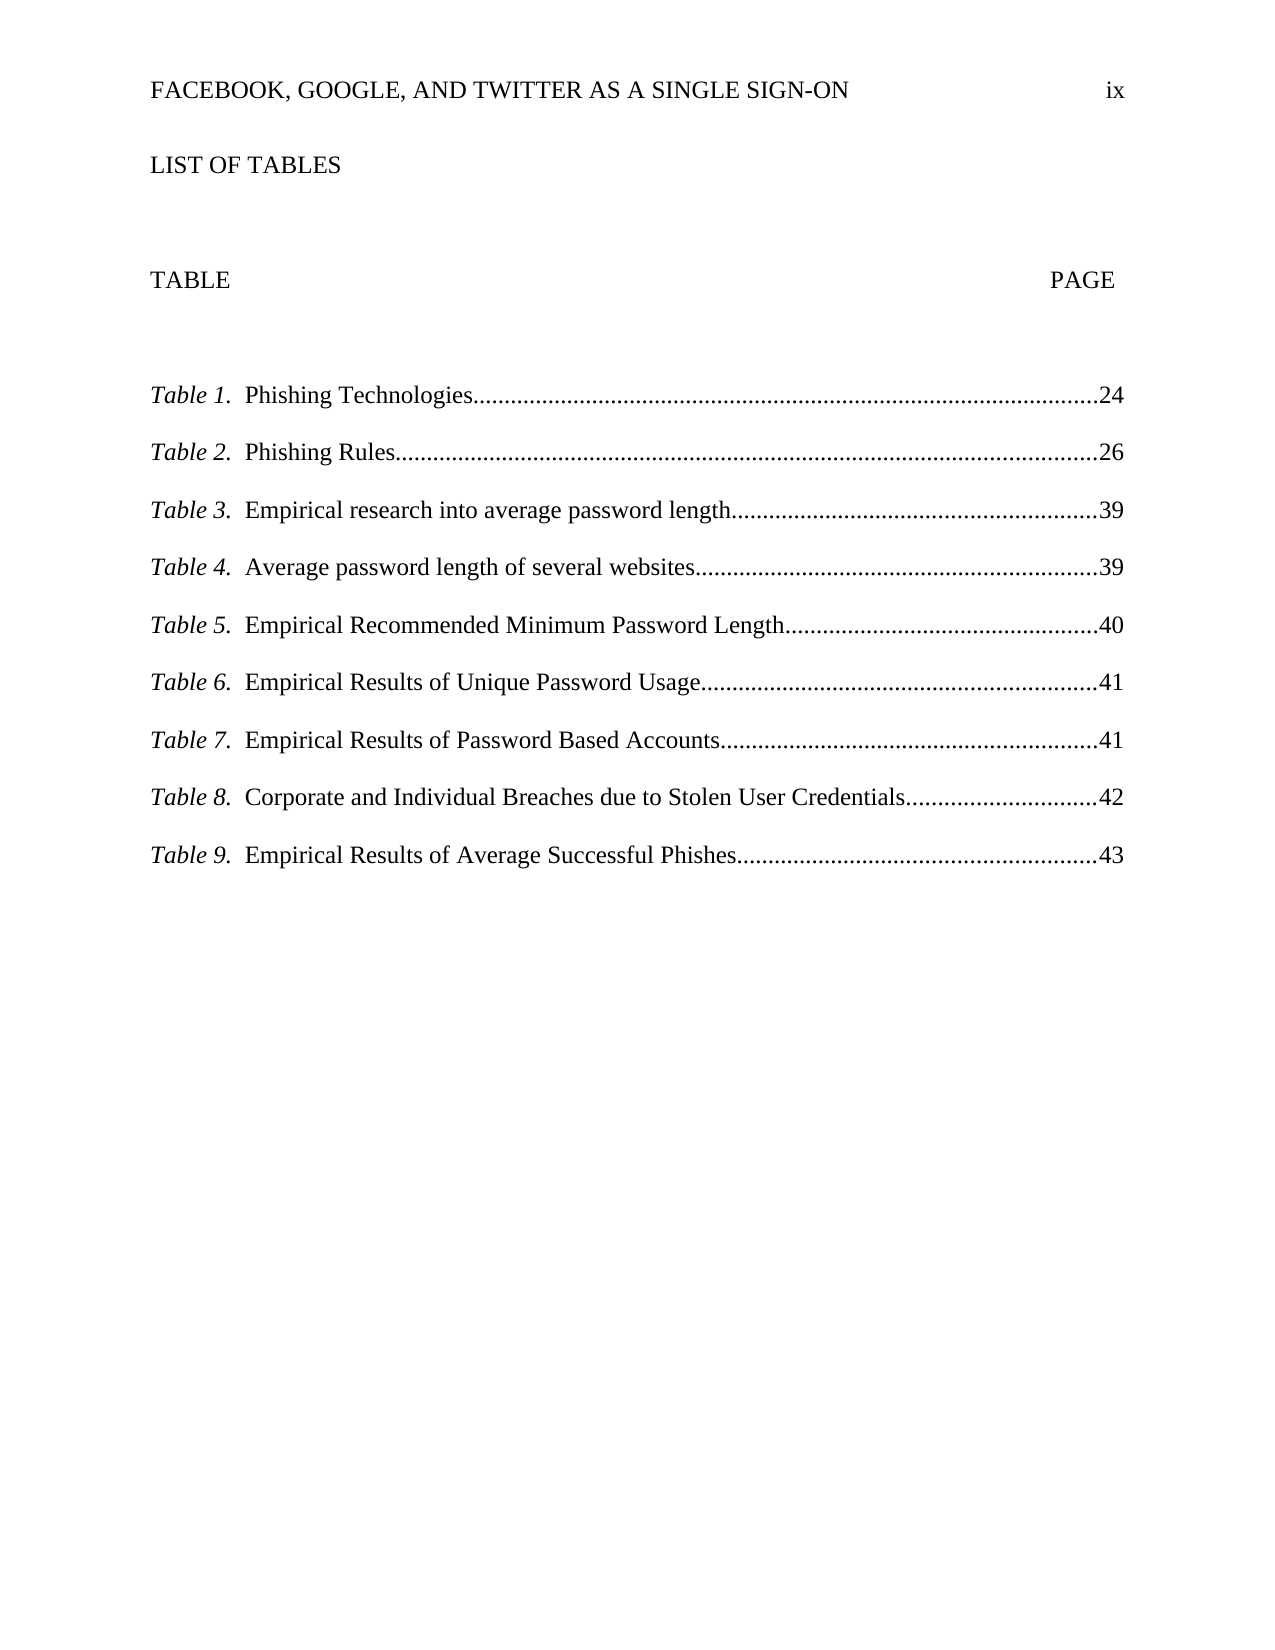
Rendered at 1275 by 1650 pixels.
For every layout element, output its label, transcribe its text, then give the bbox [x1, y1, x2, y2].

text Table 4. Average password length of several websites 39 [150, 552, 1125, 581]
text Table 7. Empirical Results of Password Based Accounts 41 [150, 725, 1125, 754]
text Table 1. Phishing Technologies 24 [150, 380, 1125, 409]
text Table 5. Empirical Recommended Minimum Password Length 40 [150, 610, 1125, 639]
text Table 6. Empirical Results of Unique Password Usage 41 [150, 667, 1125, 696]
text Table 9. Empirical Results of Average Successful Phishes 43 [150, 840, 1125, 869]
text TABLE PAGE [150, 265, 1125, 294]
text LIST OF TABLES [150, 150, 1125, 179]
text Table 2. Phishing Rules 26 [150, 437, 1125, 466]
text Table 8. Corporate and Individual Breaches due to Stolen User Credentials 42 [150, 782, 1125, 811]
text Table 3. Empirical research into average password length 39 [150, 495, 1125, 524]
